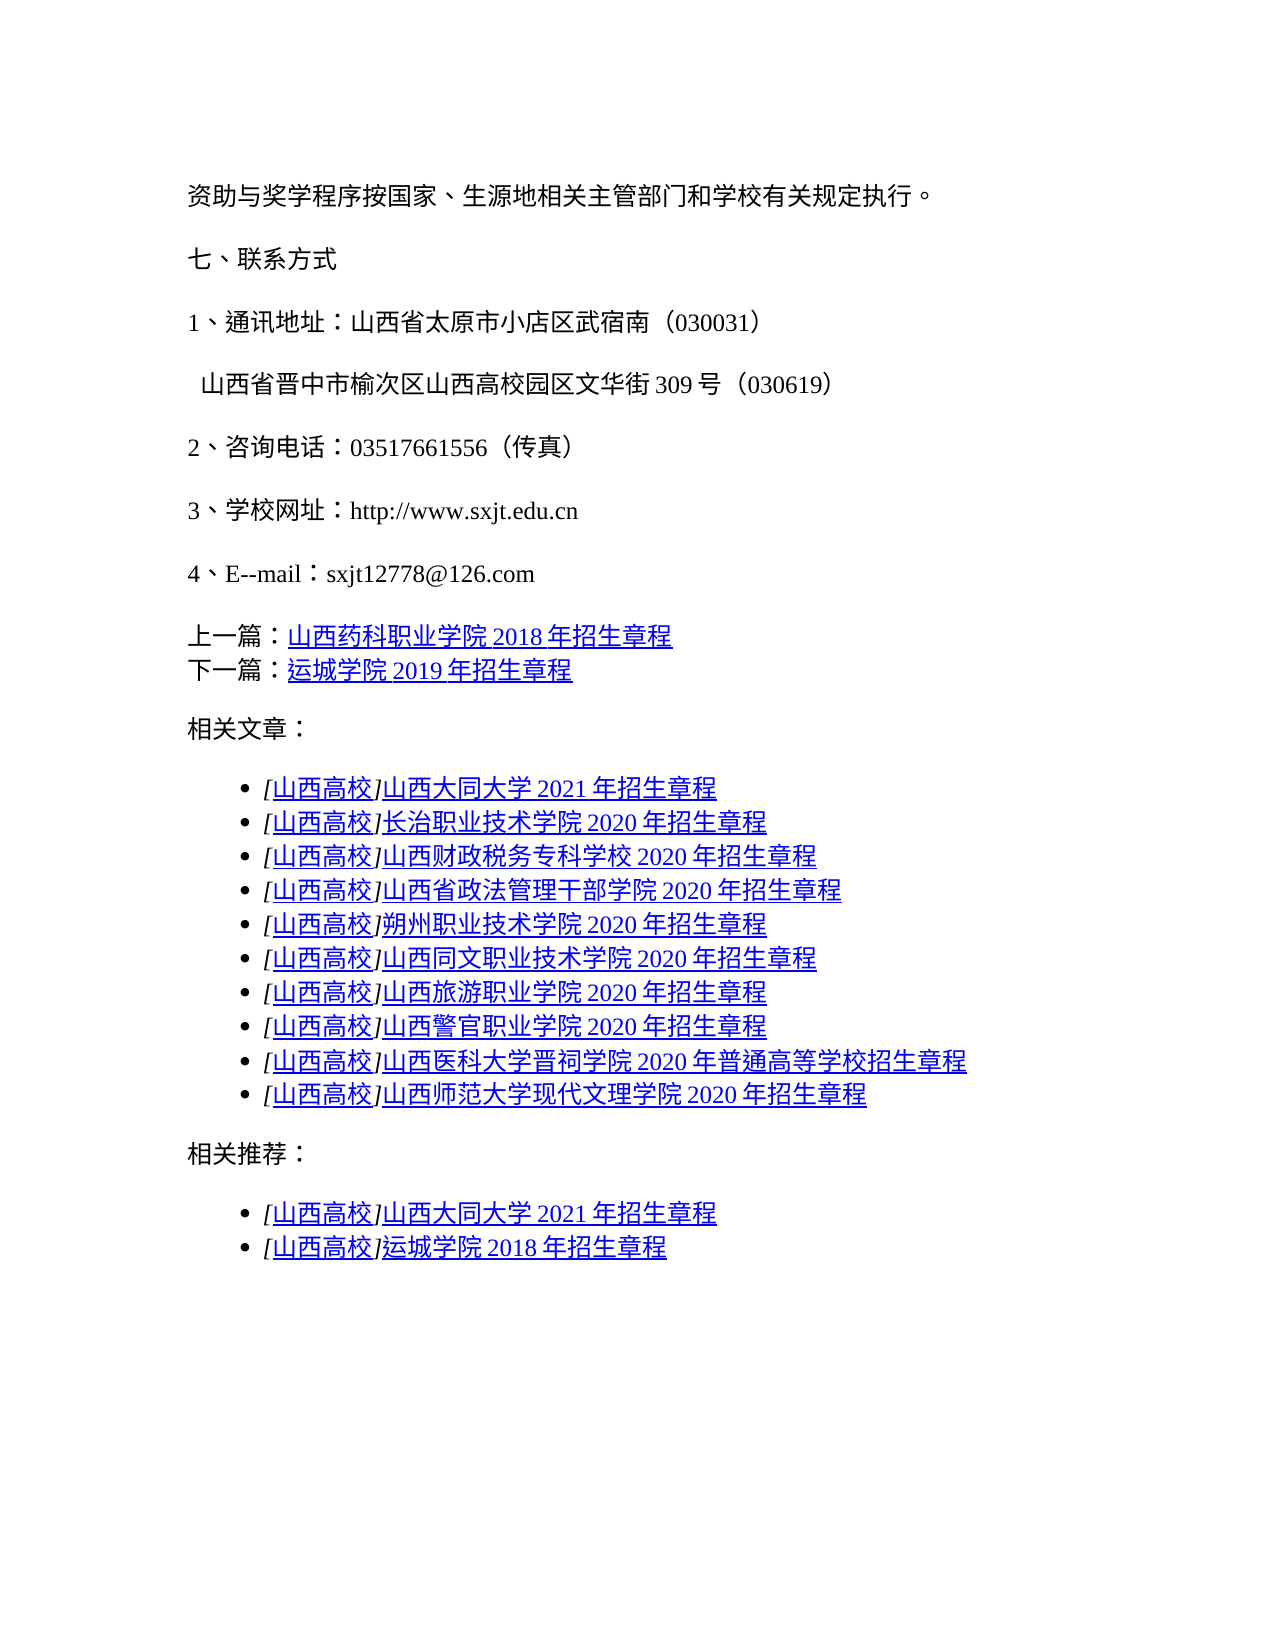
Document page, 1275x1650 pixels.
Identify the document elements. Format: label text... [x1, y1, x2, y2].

list [山西高校]山西同文职业技术学院2020年招生章程 [241, 941, 1087, 975]
list [山西高校]山西大同大学2021年招生章程 [241, 771, 1087, 805]
text 相关推荐： [187, 1136, 1087, 1170]
text 七、联系方式 [187, 242, 1087, 276]
list [山西高校]朔州职业技术学院2020年招生章程 [241, 907, 1087, 941]
text 资助与奖学程序按国家、生源地相关主管部门和学校有关规定执行。 [187, 179, 1087, 213]
list [山西高校]山西大同大学2021年招生章程 [241, 1195, 1087, 1229]
text 3、学校网址：http://www.sxjt.edu.cn [187, 493, 1087, 527]
list [山西高校]山西旅游职业学院2020年招生章程 [241, 975, 1087, 1009]
list [山西高校]山西医科大学晋祠学院2020年普通高等学校招生章程 [241, 1043, 1087, 1077]
list [山西高校]长治职业技术学院2020年招生章程 [241, 805, 1087, 839]
list [山西高校]山西省政法管理干部学院2020年招生章程 [241, 873, 1087, 907]
list [山西高校]运城学院2018年招生章程 [241, 1229, 1087, 1263]
list [山西高校]山西财政税务专科学校2020年招生章程 [241, 839, 1087, 873]
list [山西高校]山西师范大学现代文理学院2020年招生章程 [241, 1077, 1087, 1111]
text 上一篇：山西药科职业学院2018年招生章程 下一篇：运城学院2019年招生章程 [187, 618, 1087, 687]
text 相关文章： [187, 712, 1087, 746]
text 2、咨询电话：03517661556（传真） [187, 430, 1087, 464]
text 1、通讯地址：山西省太原市小店区武宿南（030031） [187, 304, 1087, 338]
text 4、E--mail：sxjt12778@126.com [187, 556, 1087, 590]
list [山西高校]山西警官职业学院2020年招生章程 [241, 1009, 1087, 1043]
text 山西省晋中市榆次区山西高校园区文华街309号（030619） [187, 367, 1087, 401]
